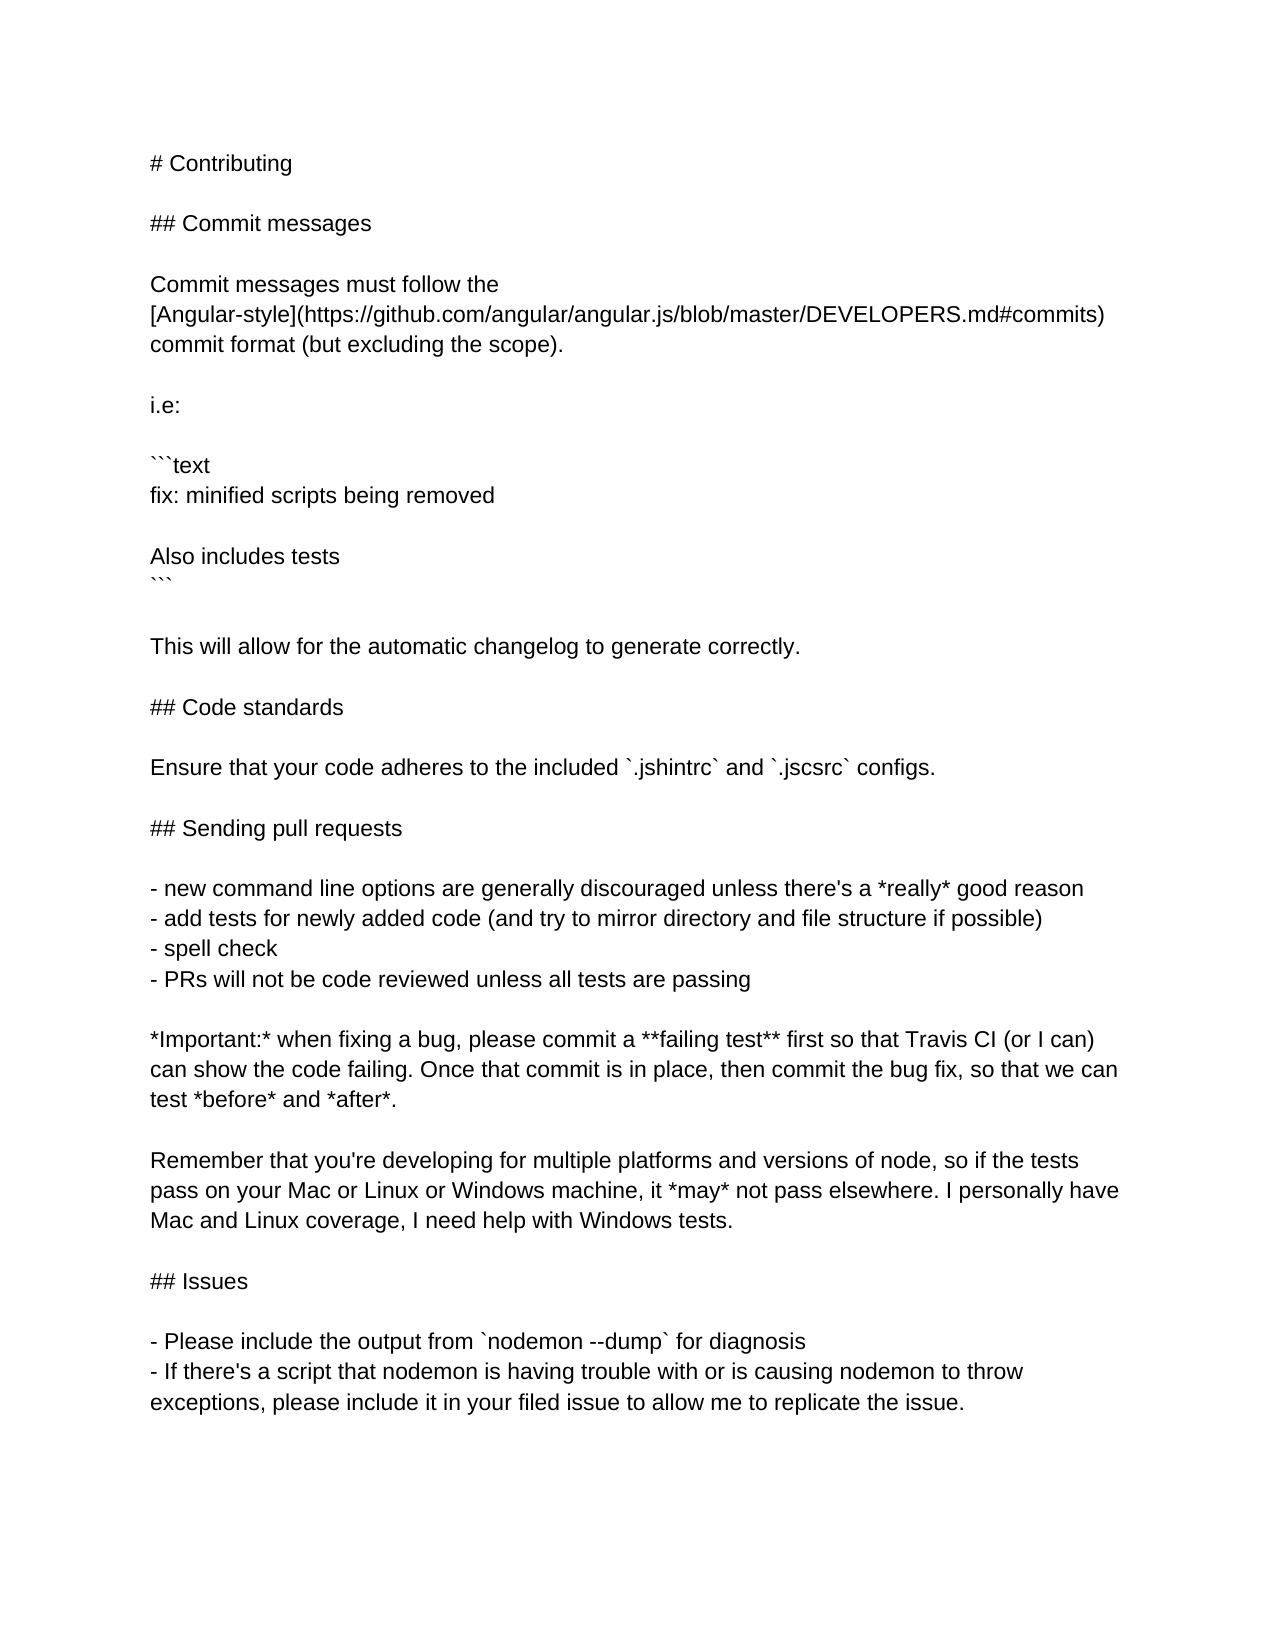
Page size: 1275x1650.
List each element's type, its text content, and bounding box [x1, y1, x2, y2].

text Commit messages must follow the [Angular-style](https://github.com/angular/angular.js/blob/master/DEVELOPERS.md#commits) commit format (but excluding the scope). [150, 271, 1125, 358]
text Remember that you're developing for multiple platforms and versions of node, so if the tests pass on your Mac or Linux or Windows machine, it *may* not pass elsewhere. I personally have Mac and Linux coverage, I need help with Windows tests. [150, 1147, 1125, 1234]
text - PRs will not be code reviewed unless all tests are passing [150, 966, 1125, 992]
text - If there's a script that nodemon is having trouble with or is causing nodemon to throw exceptions, please include it in your filed issue to allow me to replicate the issue. [150, 1358, 1125, 1415]
text - add tests for newly added code (and try to mirror directory and file structure if possible) [150, 905, 1125, 932]
text ## Commit messages [150, 210, 1125, 237]
text fix: minified scripts being removed [150, 482, 1125, 509]
text ```text [150, 452, 1125, 478]
text ## Code standards [150, 694, 1125, 720]
text ## Issues [150, 1268, 1125, 1294]
text # Contributing [150, 150, 1125, 176]
text - spell check [150, 935, 1125, 962]
text ``` [150, 573, 1125, 599]
text Also includes tests [150, 543, 1125, 569]
text - new command line options are generally discouraged unless there's a *really* good reason [150, 875, 1125, 901]
text ## Sending pull requests [150, 814, 1125, 841]
text *Important:* when fixing a bug, please commit a **failing test** first so that Travis CI (or I can) can show the code failing. Once that commit is in place, then commit the bug fix, so that we can test *before* and *after*. [150, 1026, 1125, 1113]
text Ensure that your code adheres to the included `.jshintrc` and `.jscsrc` configs. [150, 754, 1125, 781]
text - Please include the output from `nodemon --dump` for diagnosis [150, 1328, 1125, 1354]
text This will allow for the automatic changelog to generate correctly. [150, 633, 1125, 660]
text i.e: [150, 392, 1125, 418]
